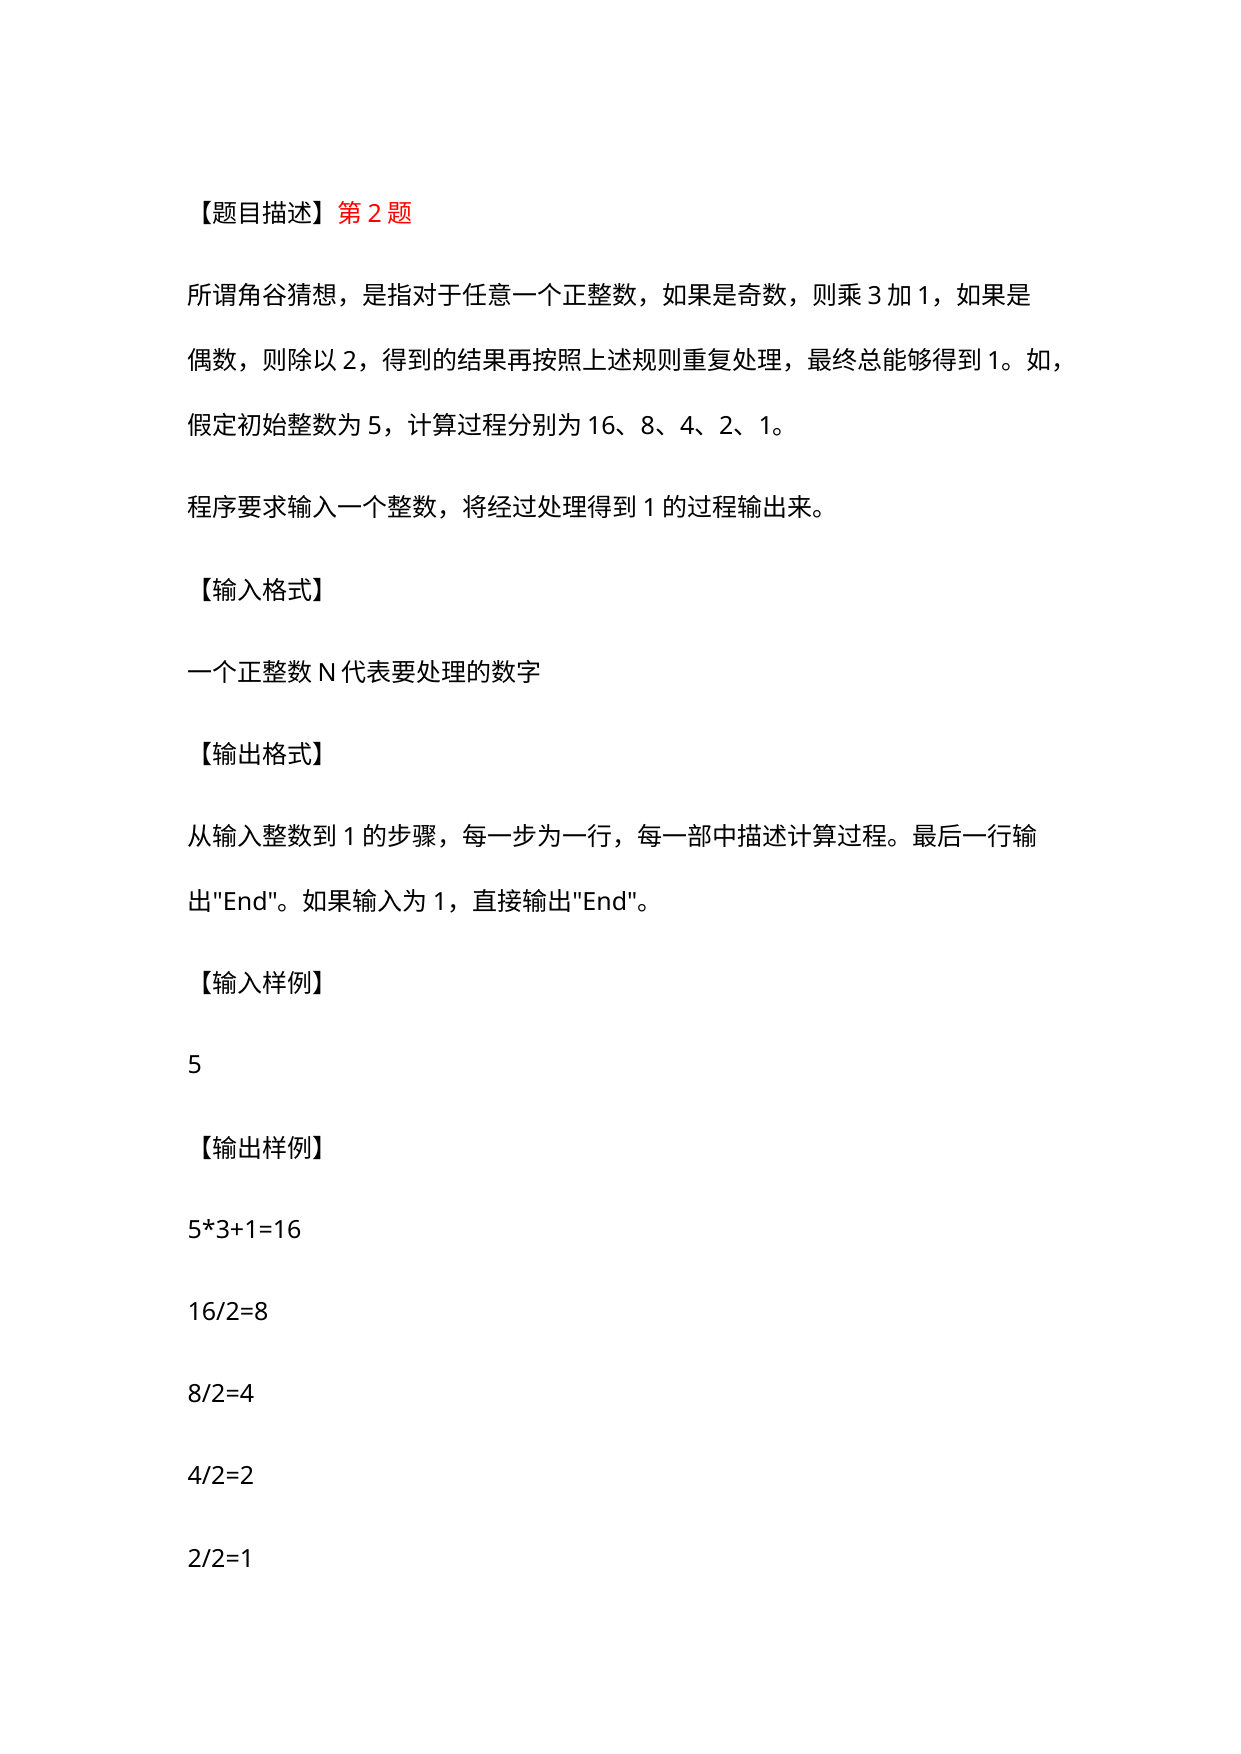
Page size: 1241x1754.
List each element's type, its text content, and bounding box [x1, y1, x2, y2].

text 8/2=4 [187, 1360, 1053, 1425]
text 5 [187, 1032, 1053, 1097]
text 4/2=2 [187, 1443, 1053, 1508]
text 2/2=1 [187, 1525, 1053, 1590]
text 程序要求输入一个整数，将经过处理得到1的过程输出来。 [187, 473, 1053, 538]
text 5*3+1=16 [187, 1196, 1053, 1261]
text 16/2=8 [187, 1278, 1053, 1343]
text 从输入整数到1的步骤，每一步为一行，每一部中描述计算过程。最后一行输出"End"。如果输入为1，直接输出"End"。 [187, 802, 1053, 932]
text 【输入样例】 [187, 949, 1053, 1014]
text 【输出样例】 [187, 1114, 1053, 1179]
text 【输入格式】 [187, 556, 1053, 621]
text 一个正整数N代表要处理的数字 [187, 638, 1053, 703]
text 【输出格式】 [187, 720, 1053, 785]
text 所谓角谷猜想，是指对于任意一个正整数，如果是奇数，则乘3加1，如果是偶数，则除以2，得到的结果再按照上述规则重复处理，最终总能够得到1。如，假定初始整数为5，计算过程分别为16、8、4、2、1。 [187, 261, 1053, 456]
text 【题目描述】第2题 [187, 179, 1053, 244]
